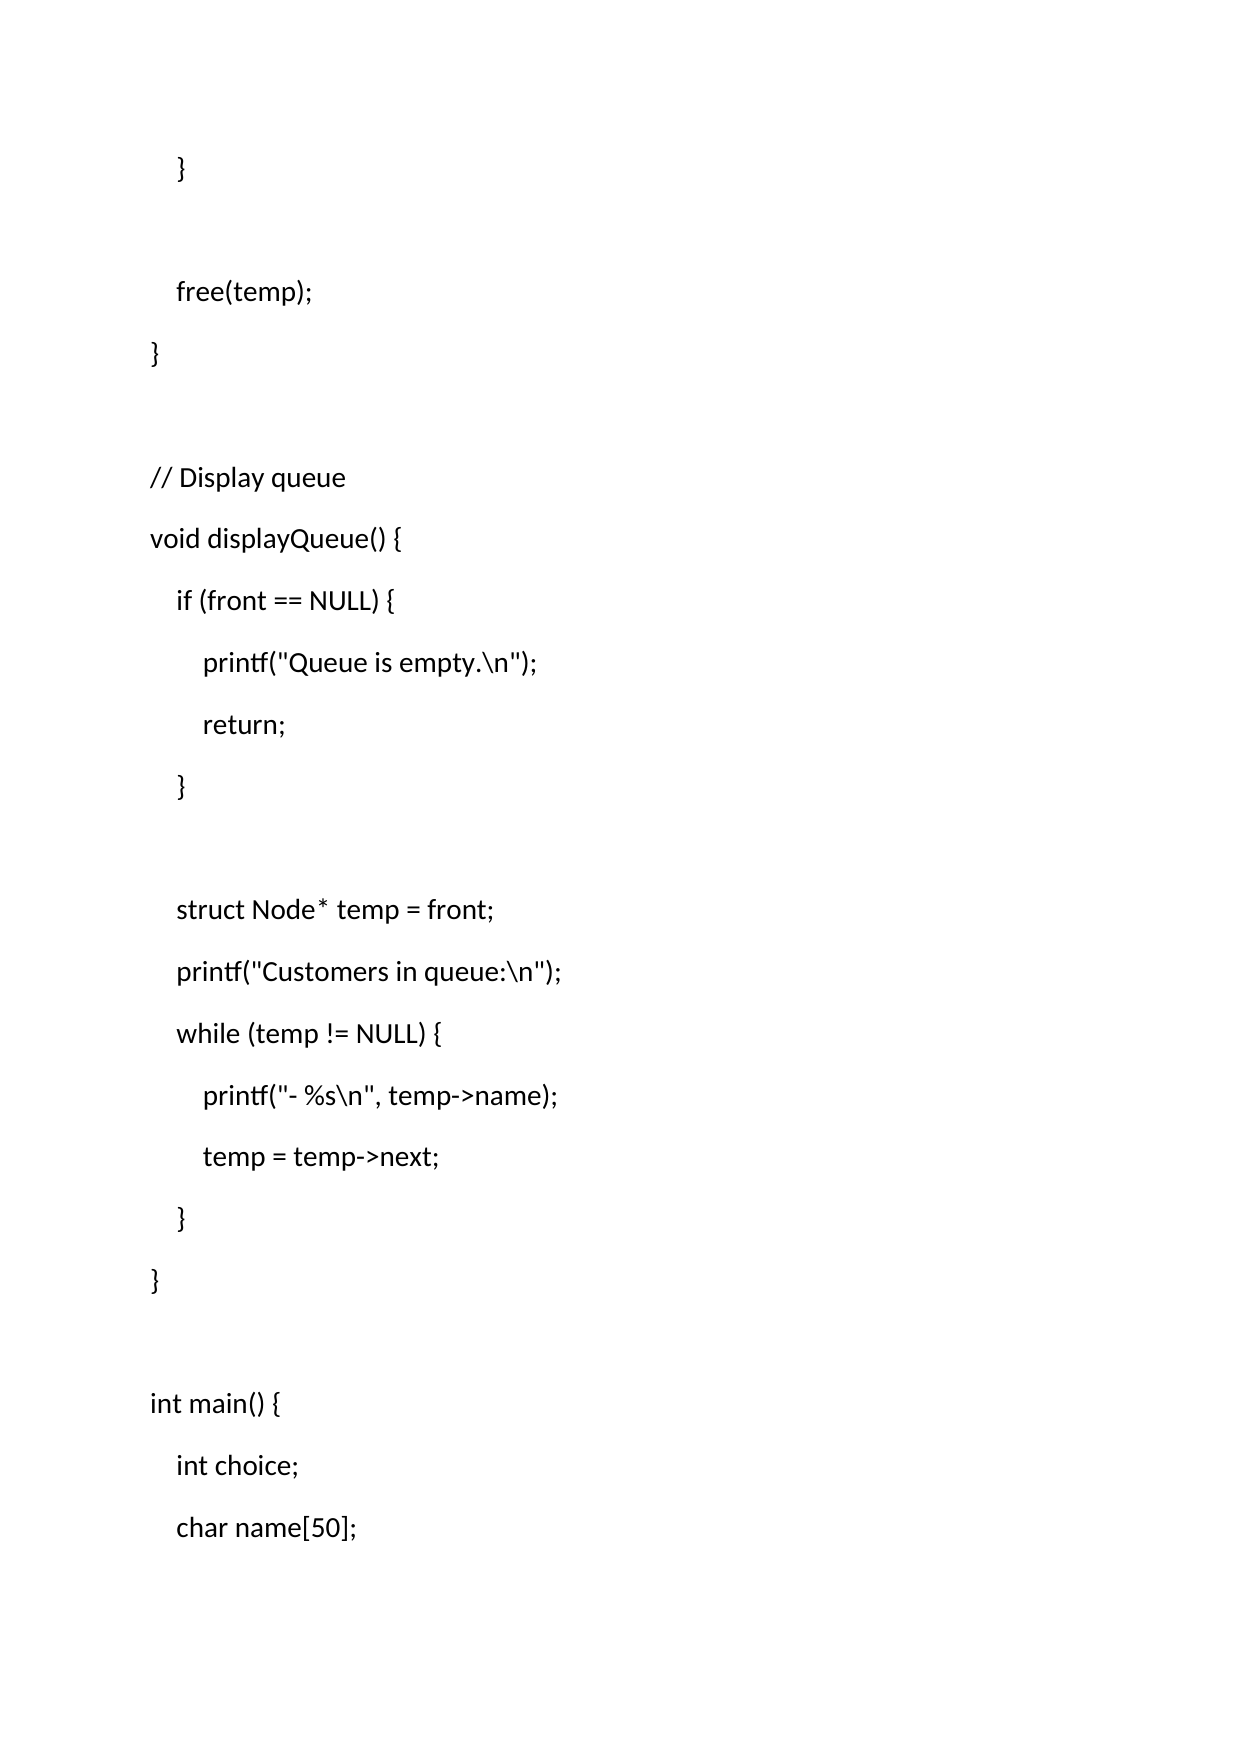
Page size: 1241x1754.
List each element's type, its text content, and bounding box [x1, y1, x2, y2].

text if (front == NULL) { [150, 582, 1090, 618]
text } [150, 335, 1090, 371]
text int main() { [150, 1385, 1090, 1421]
text } [150, 150, 1090, 186]
text temp = temp->next; [150, 1138, 1090, 1174]
text return; [150, 706, 1090, 742]
text printf("Customers in queue:\n"); [150, 953, 1090, 989]
text printf("Queue is empty.\n"); [150, 644, 1090, 680]
text } [150, 1200, 1090, 1236]
text char name[50]; [150, 1509, 1090, 1544]
text while (temp != NULL) { [150, 1015, 1090, 1050]
text int choice; [150, 1447, 1090, 1483]
text free(temp); [150, 273, 1090, 309]
text // Display queue [150, 459, 1090, 494]
text void displayQueue() { [150, 521, 1090, 556]
text struct Node* temp = front; [150, 891, 1090, 927]
text } [150, 768, 1090, 803]
text } [150, 1262, 1090, 1297]
text printf("- %s\n", temp->name); [150, 1077, 1090, 1112]
